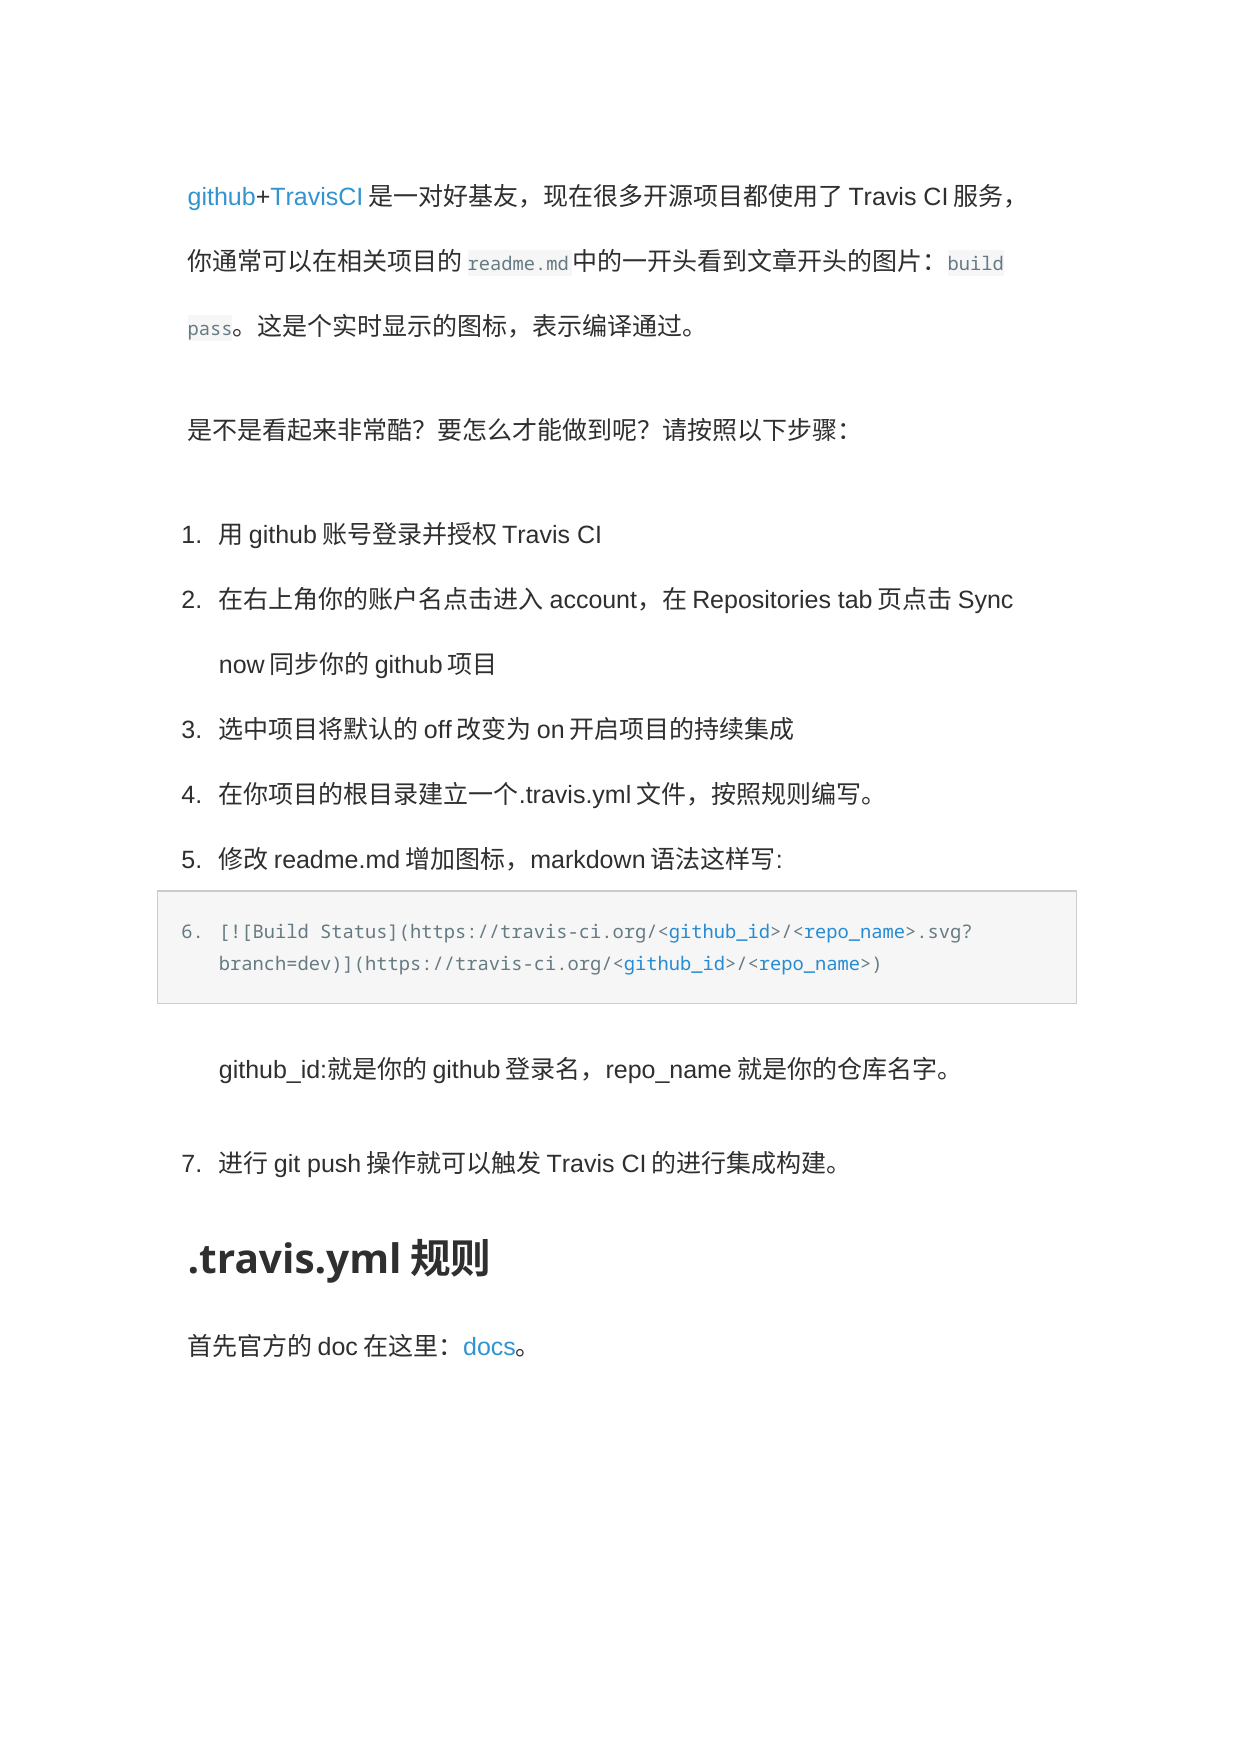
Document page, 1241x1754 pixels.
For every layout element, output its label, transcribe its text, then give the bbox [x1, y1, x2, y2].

list 选中项目将默认的off改变为on开启项目的持续集成 [181, 695, 1053, 760]
list 用github账号登录并授权Travis CI [181, 500, 1053, 565]
text 首先官方的doc在这里：docs。 [187, 1312, 1053, 1377]
list 进行git push操作就可以触发Travis CI的进行集成构建。 [181, 1129, 1053, 1194]
text 是不是看起来非常酷？要怎么才能做到呢？请按照以下步骤： [187, 396, 1053, 461]
list 修改readme.md增加图标，markdown语法这样写: [181, 825, 1053, 890]
list 在你项目的根目录建立一个.travis.yml文件，按照规则编写。 [181, 760, 1053, 825]
text github+TravisCI是一对好基友，现在很多开源项目都使用了Travis CI服务，你通常可以在相关项目的readme.md中的一开头看到文章开头的图片：build pass。这是个实时显示的图标，表示编译通过。 [187, 162, 1053, 357]
list [![Build Status](https://travis-ci.org/<github_id>/<repo_name>.svg?branch=dev)](https://travis-ci.org/<github_id>/<repo_name>) [158, 892, 1076, 1003]
text .travis.yml规则 [187, 1224, 1053, 1289]
list 在右上角你的账户名点击进入 account，在Repositories tab页点击Sync now同步你的github项目 [181, 565, 1053, 695]
text github_id:就是你的github登录名，repo_name就是你的仓库名字。 [219, 1035, 1053, 1100]
